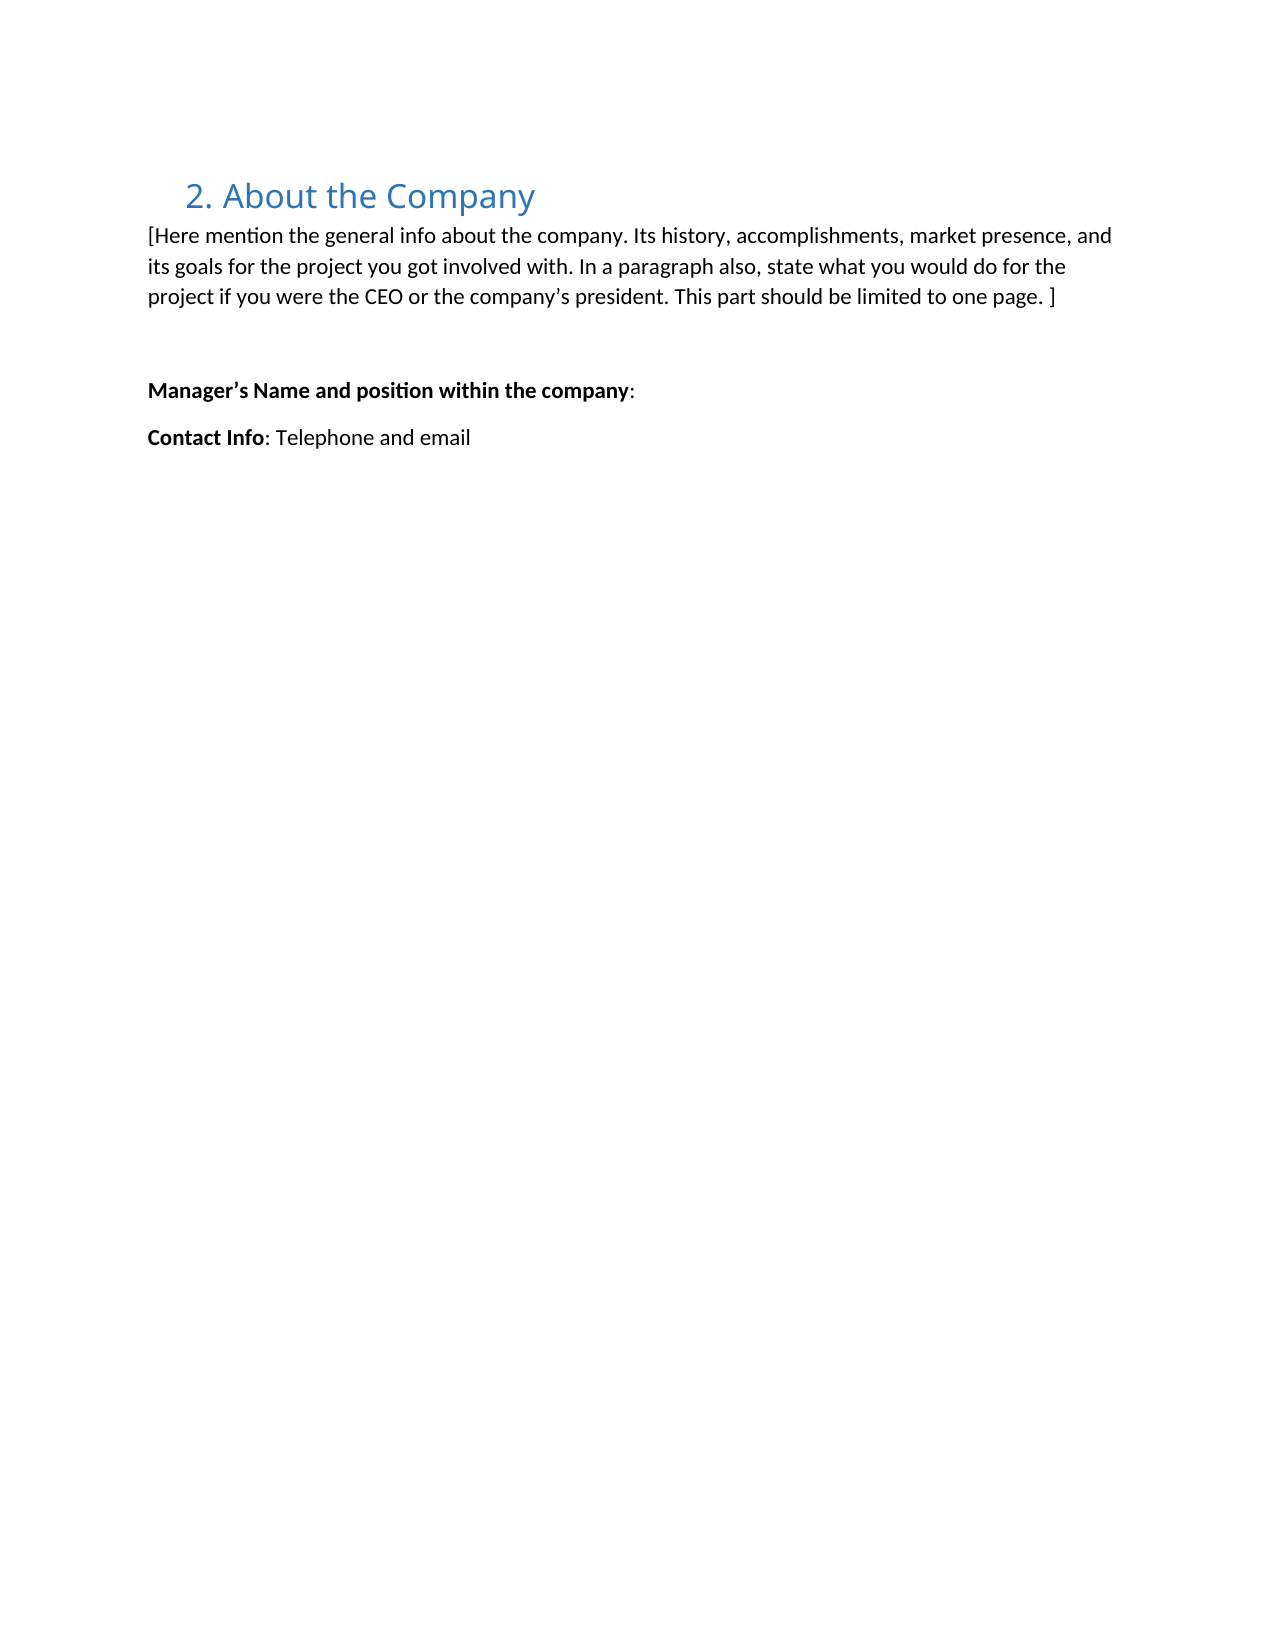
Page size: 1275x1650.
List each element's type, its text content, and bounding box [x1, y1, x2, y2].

text [Here mention the general info about the company. Its history, accomplishments, market presence, and its goals for the project you got involved with. In a paragraph also, state what you would do for the project if you were the CEO or the company’s president. This part should be limited to one page. ] [148, 222, 1127, 310]
subtitle About the Company [185, 173, 1127, 218]
text Manager’s Name and position within the company: [148, 376, 1127, 404]
text Contact Info: Telephone and email [148, 423, 1127, 451]
